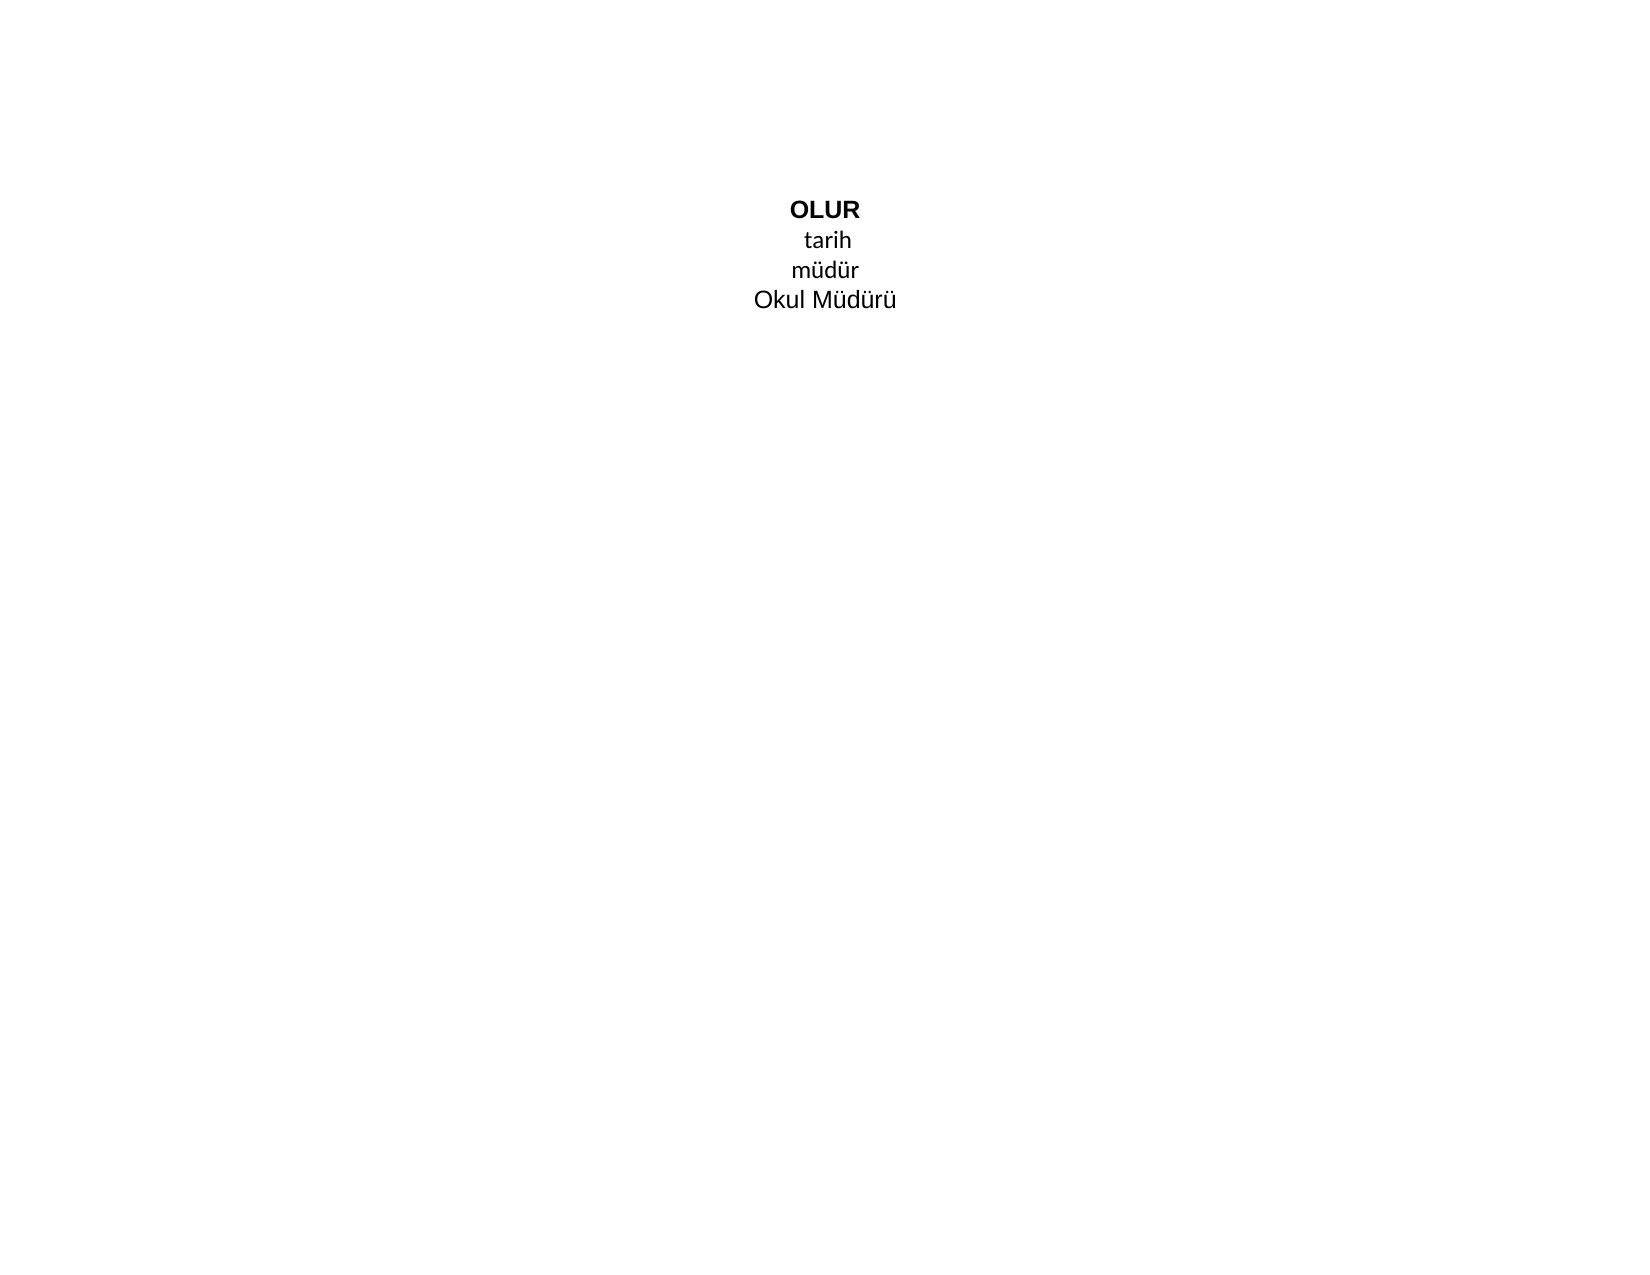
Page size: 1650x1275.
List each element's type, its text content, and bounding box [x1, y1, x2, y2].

text Okul Müdürü [75, 285, 1575, 314]
text OLUR [75, 195, 1575, 224]
